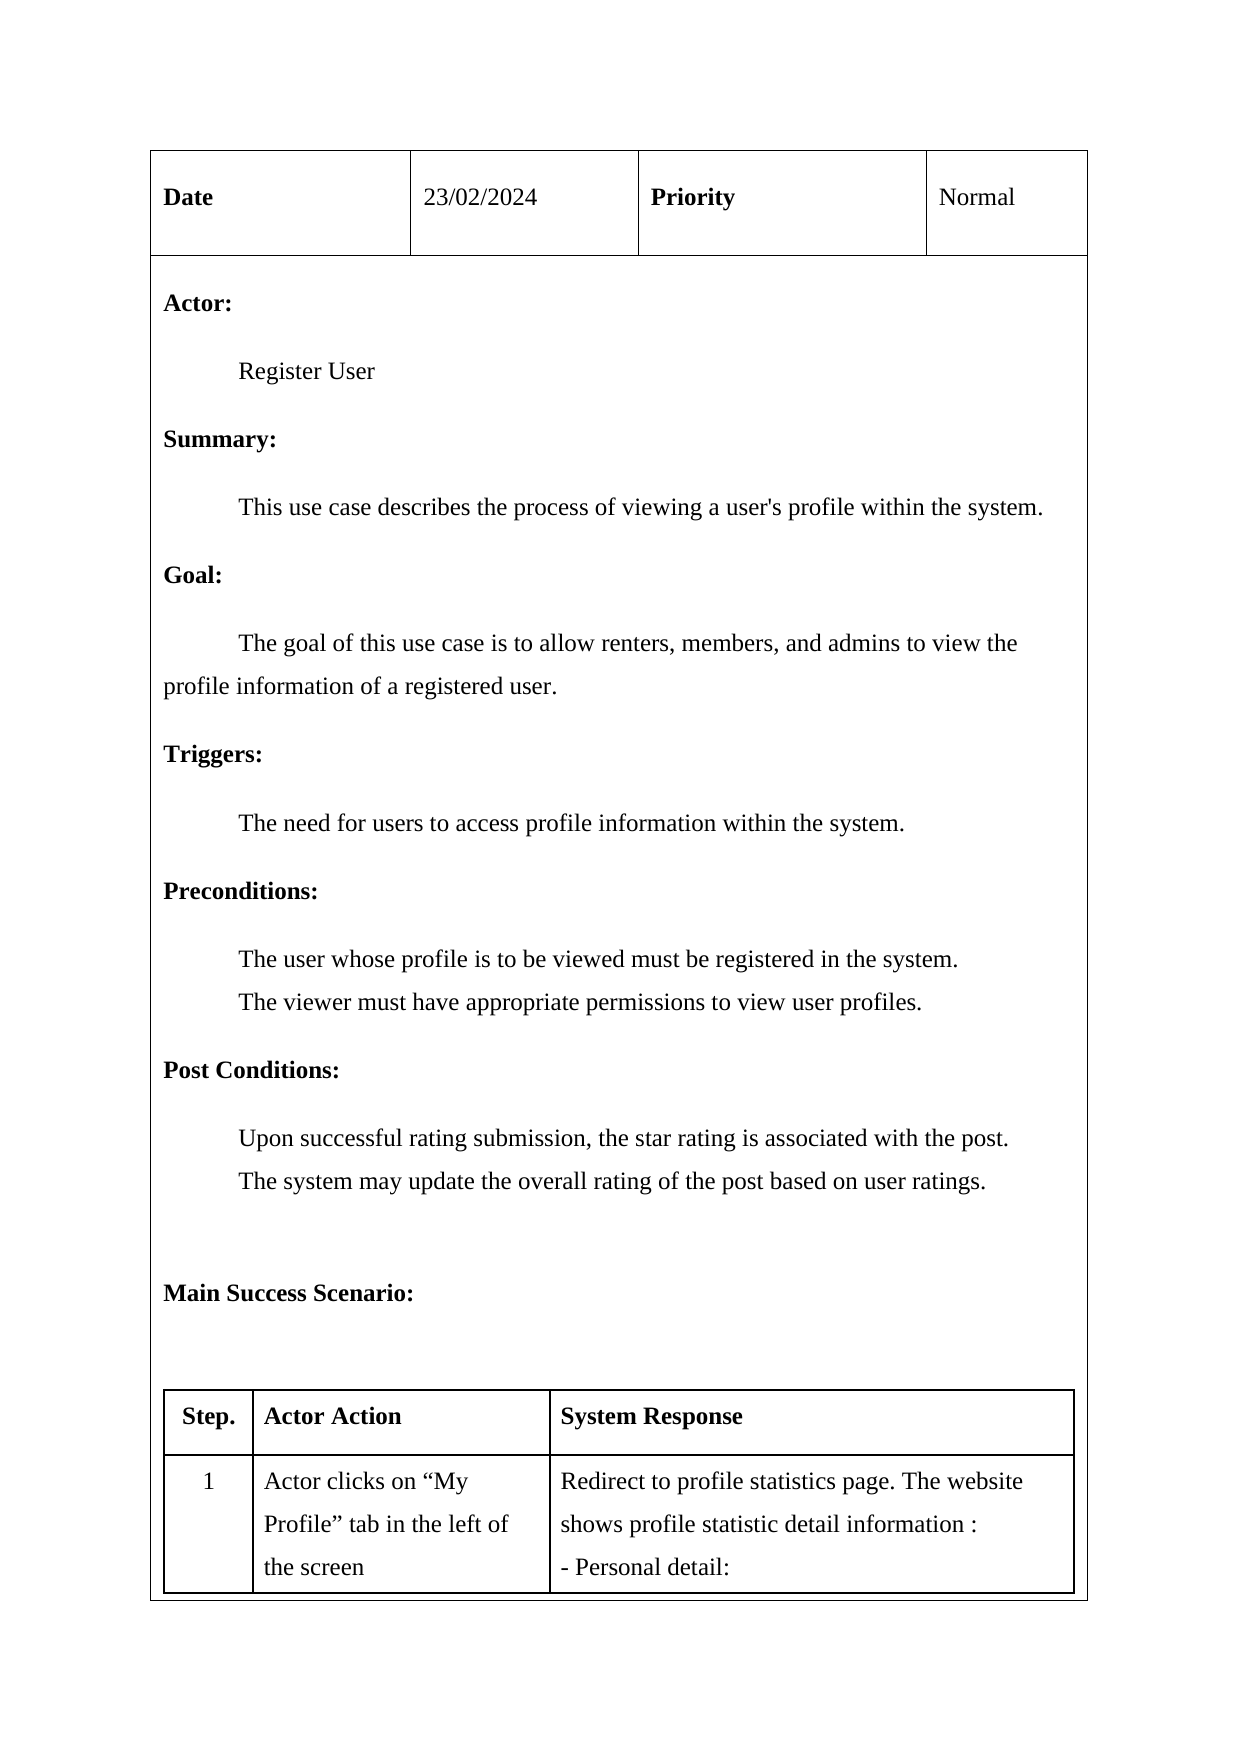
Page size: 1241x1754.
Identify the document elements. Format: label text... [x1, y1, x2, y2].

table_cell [151, 256, 1087, 1600]
table_cell Date [151, 151, 410, 255]
table_cell Normal [927, 151, 1087, 255]
table_cell Priority [639, 151, 926, 255]
table_cell 23/02/2024 [411, 151, 638, 255]
